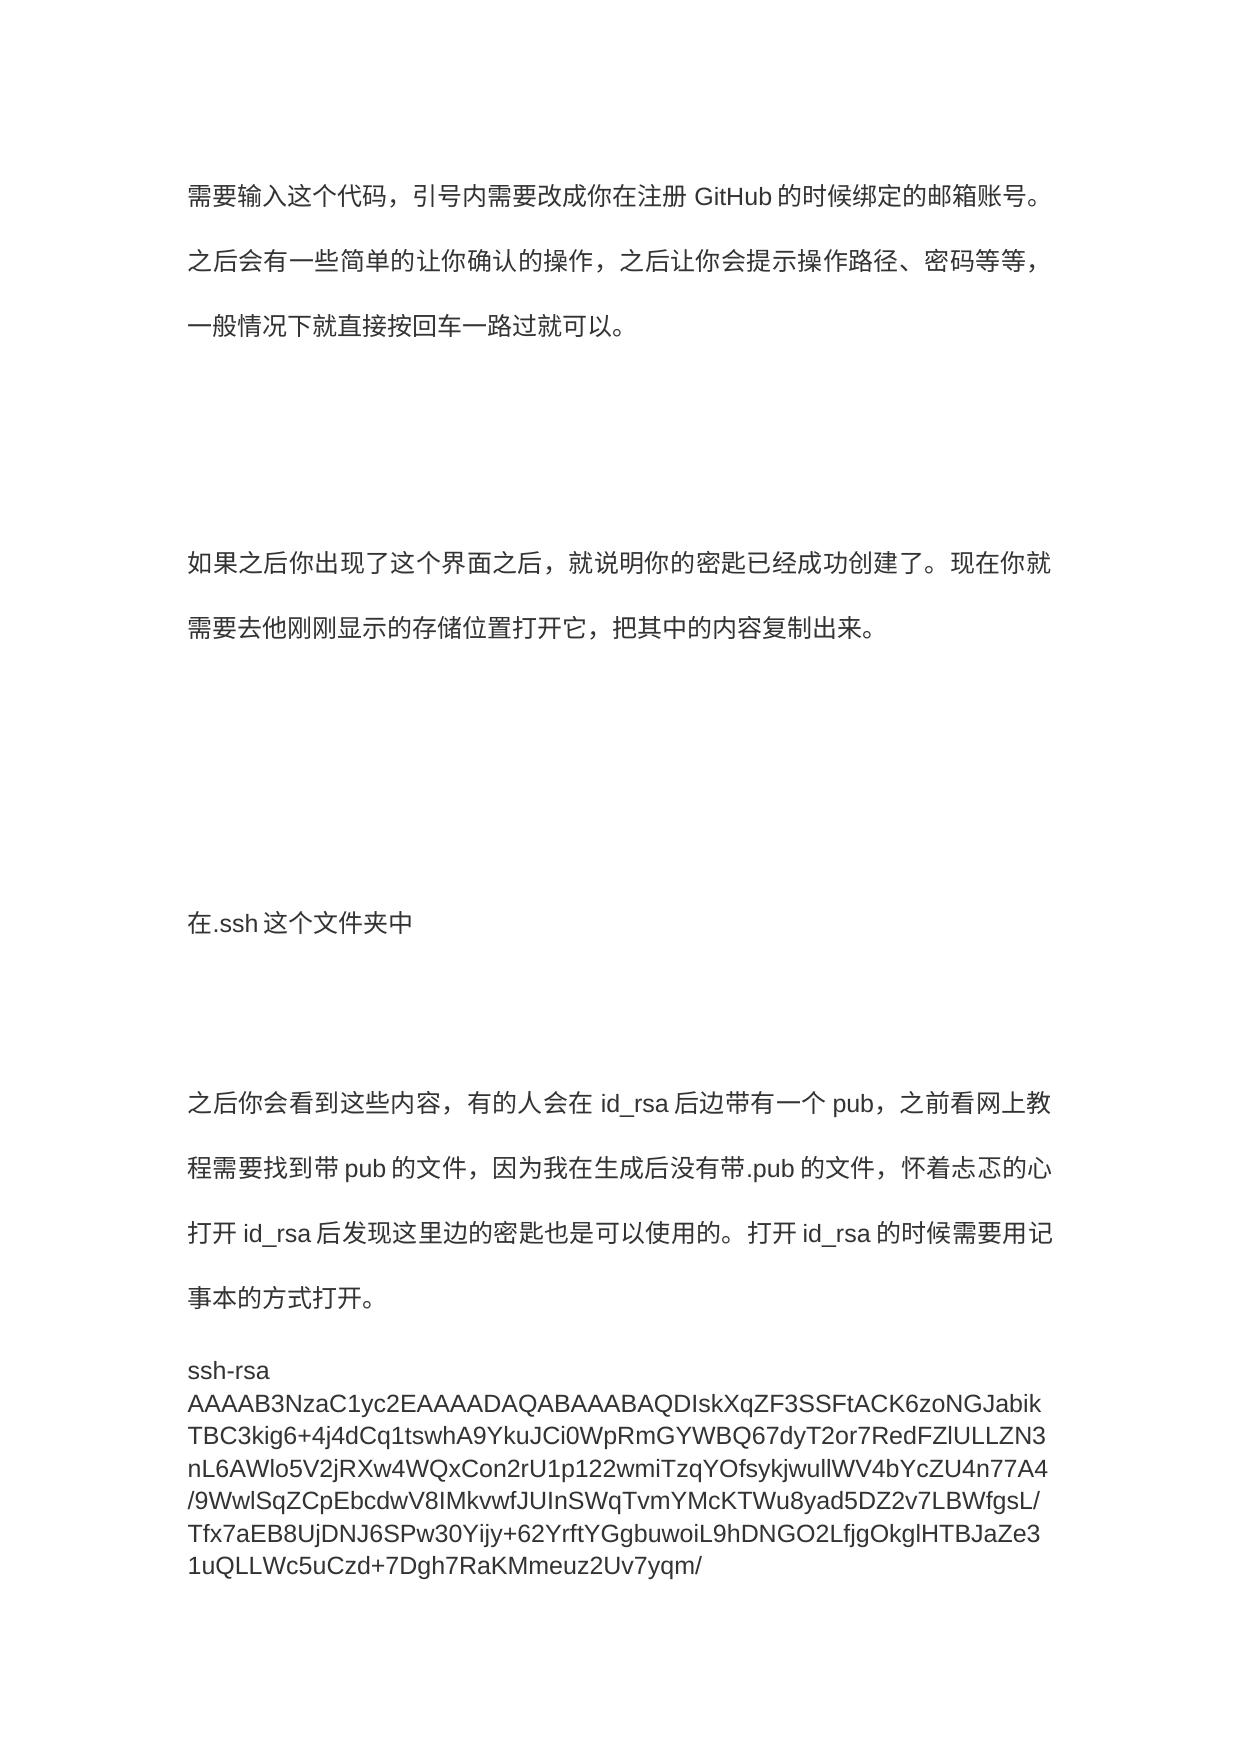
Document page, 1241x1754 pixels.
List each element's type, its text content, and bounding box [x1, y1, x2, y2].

text 在.ssh这个文件夹中 [187, 889, 1053, 954]
text 需要输入这个代码，引号内需要改成你在注册GitHub的时候绑定的邮箱账号。之后会有一些简单的让你确认的操作，之后让你会提示操作路径、密码等等，一般情况下就直接按回车一路过就可以。 [187, 162, 1053, 357]
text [187, 1354, 1053, 1582]
text 如果之后你出现了这个界面之后，就说明你的密匙已经成功创建了。现在你就需要去他刚刚显示的存储位置打开它，把其中的内容复制出来。 [187, 529, 1053, 659]
text 之后你会看到这些内容，有的人会在id_rsa后边带有一个pub，之前看网上教程需要找到带pub的文件，因为我在生成后没有带.pub的文件，怀着忐忑的心打开id_rsa后发现这里边的密匙也是可以使用的。打开id_rsa的时候需要用记事本的方式打开。 [187, 1069, 1053, 1329]
